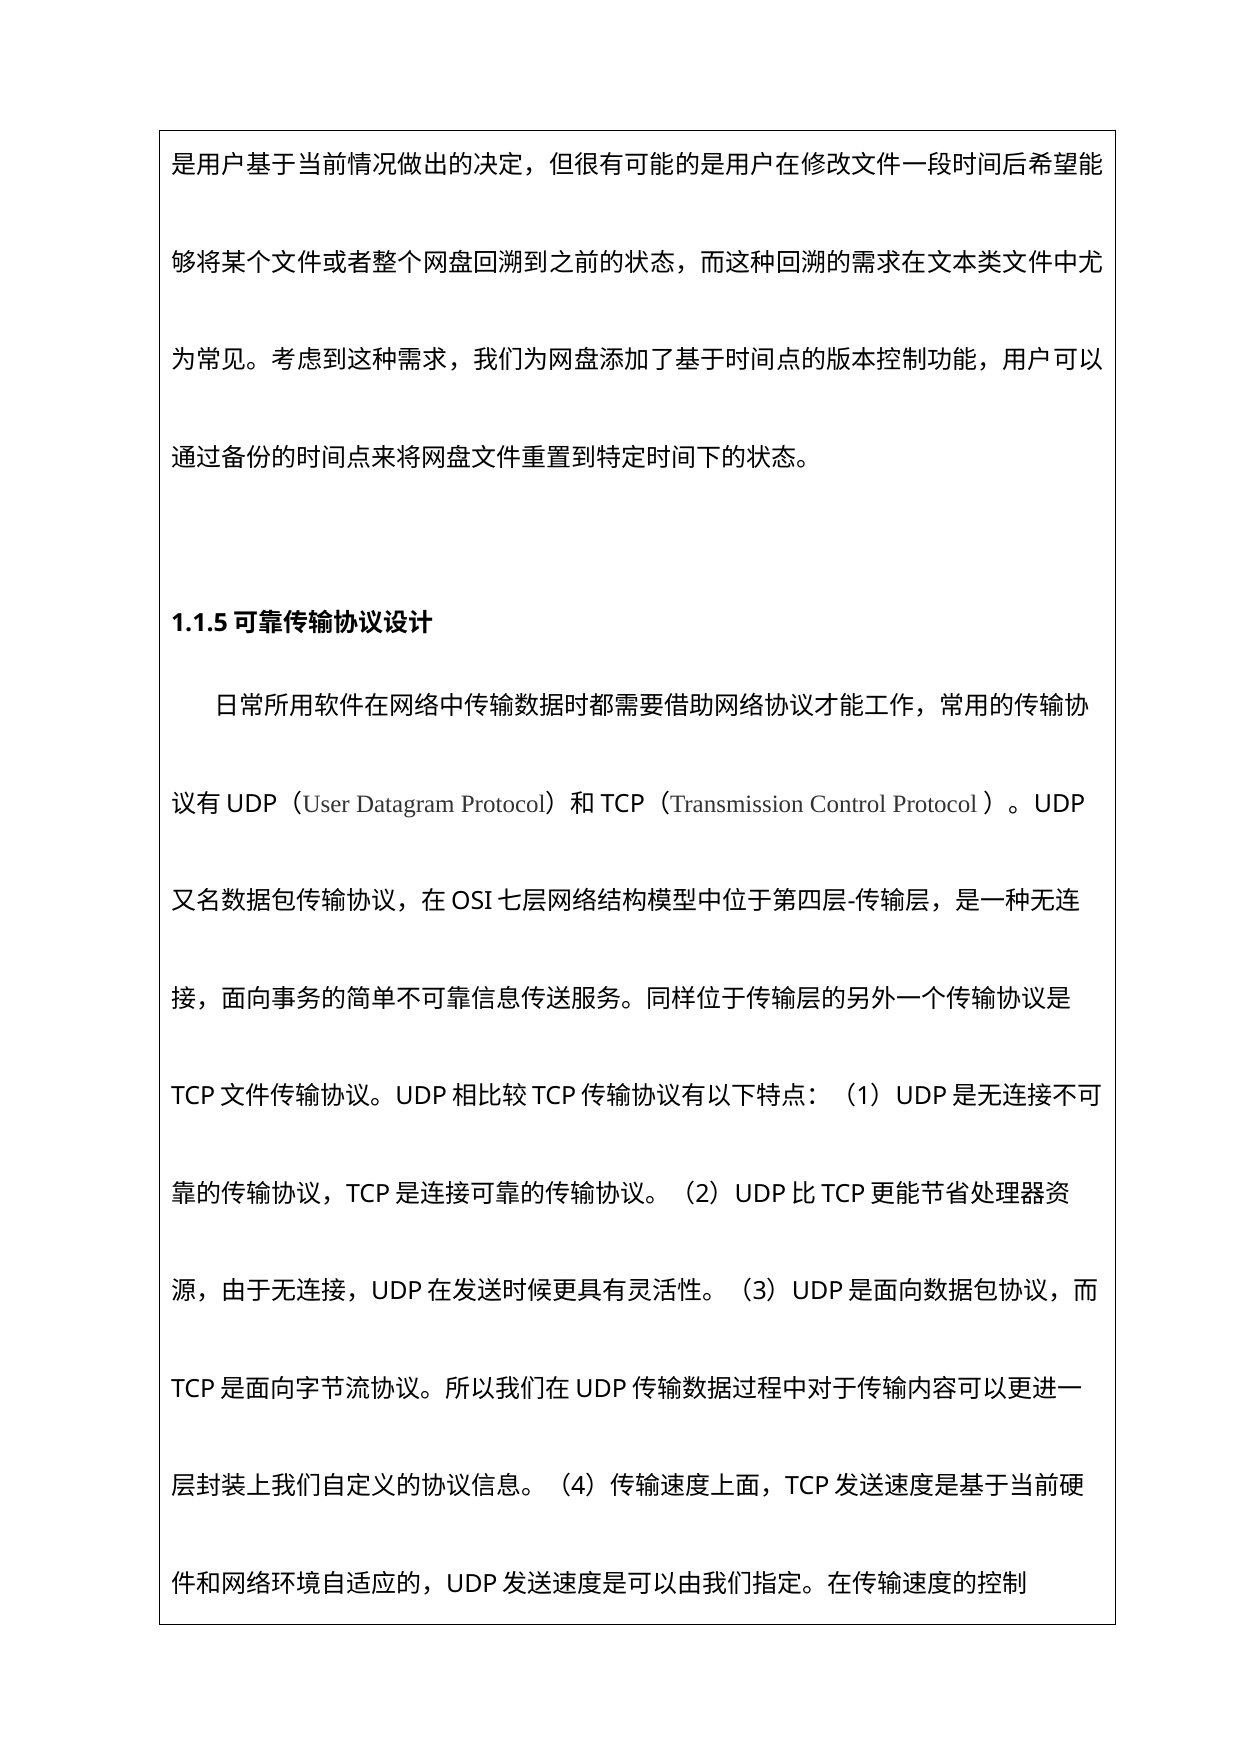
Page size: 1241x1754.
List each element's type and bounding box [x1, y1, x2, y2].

table_header [160, 131, 1115, 1623]
